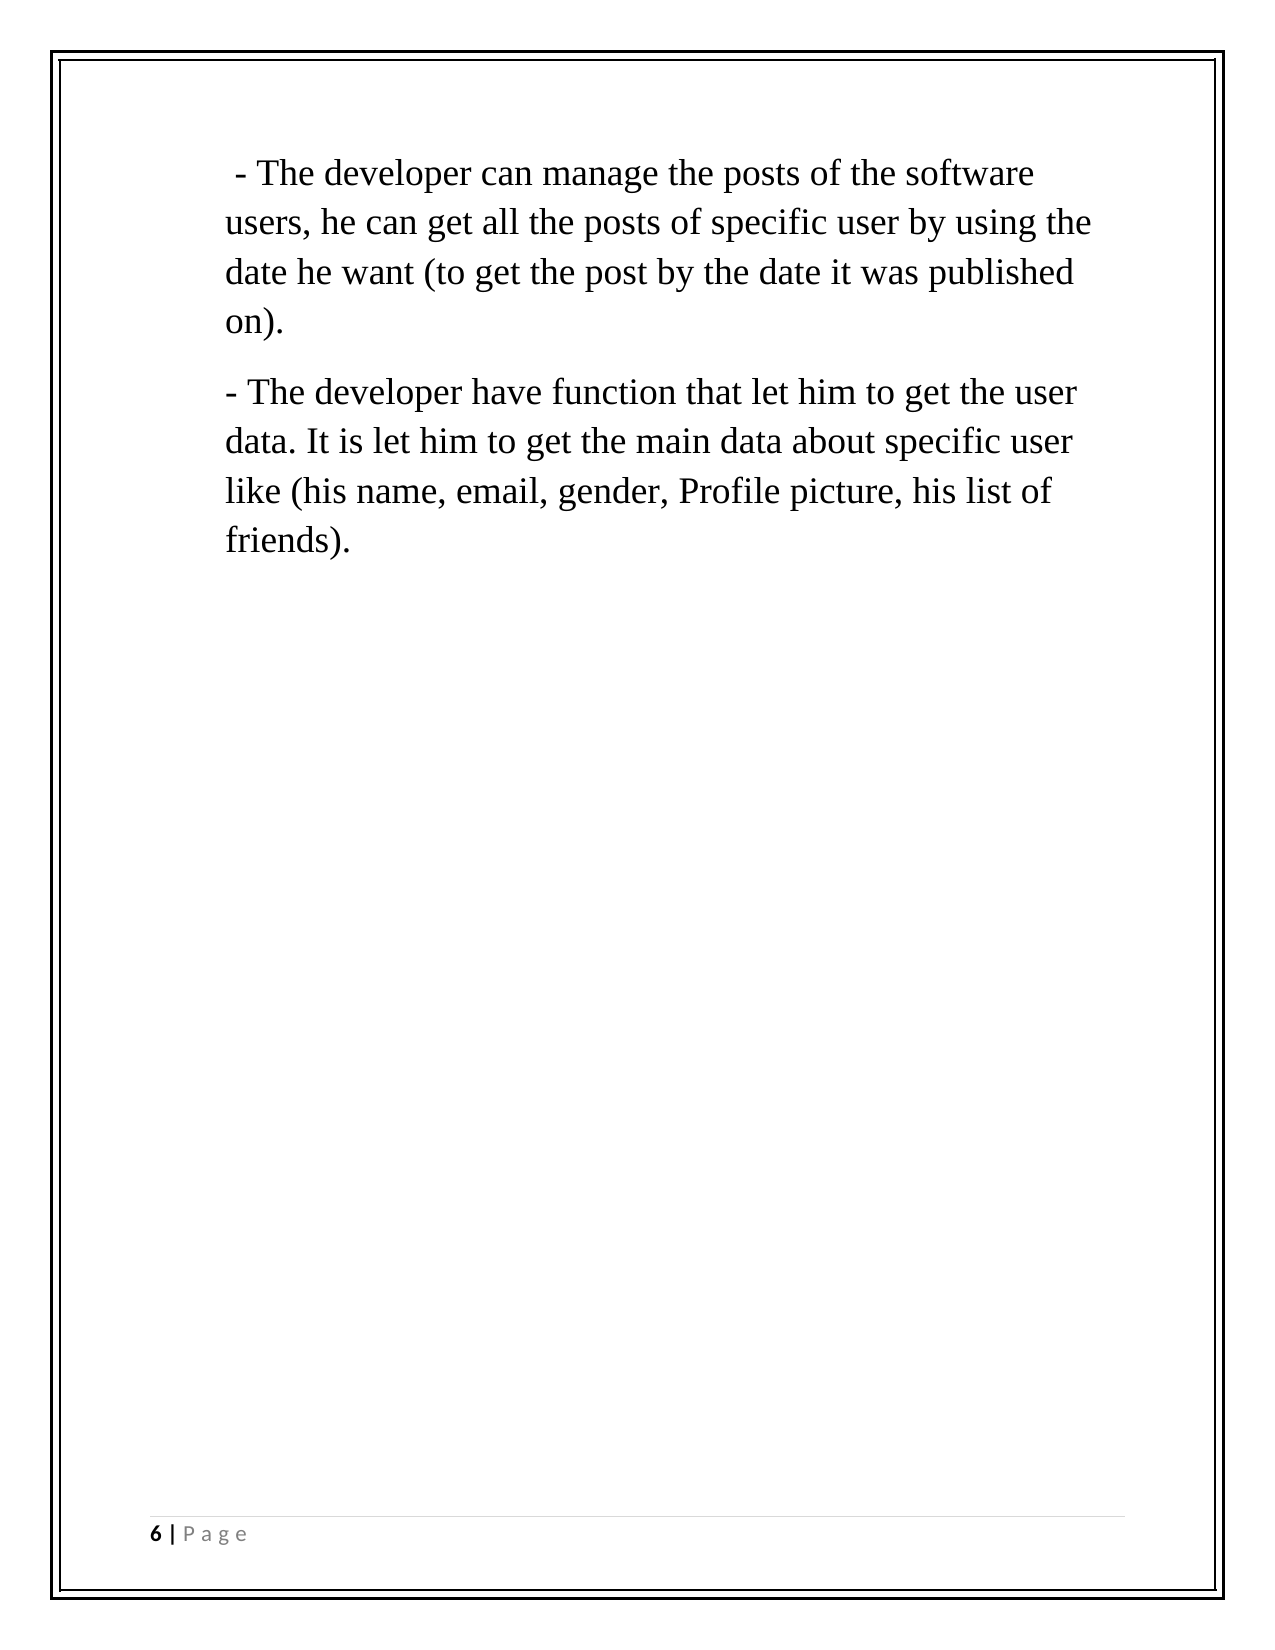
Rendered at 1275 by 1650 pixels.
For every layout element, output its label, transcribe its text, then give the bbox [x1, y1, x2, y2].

text - The developer can manage the posts of the software users, he can get all the posts of specific user by using the date he want (to get the post by the date it was published on). [225, 150, 1125, 342]
text - The developer have function that let him to get the user data. It is let him to get the main data about specific user like (his name, email, gender, Profile picture, his list of friends). [225, 369, 1125, 561]
